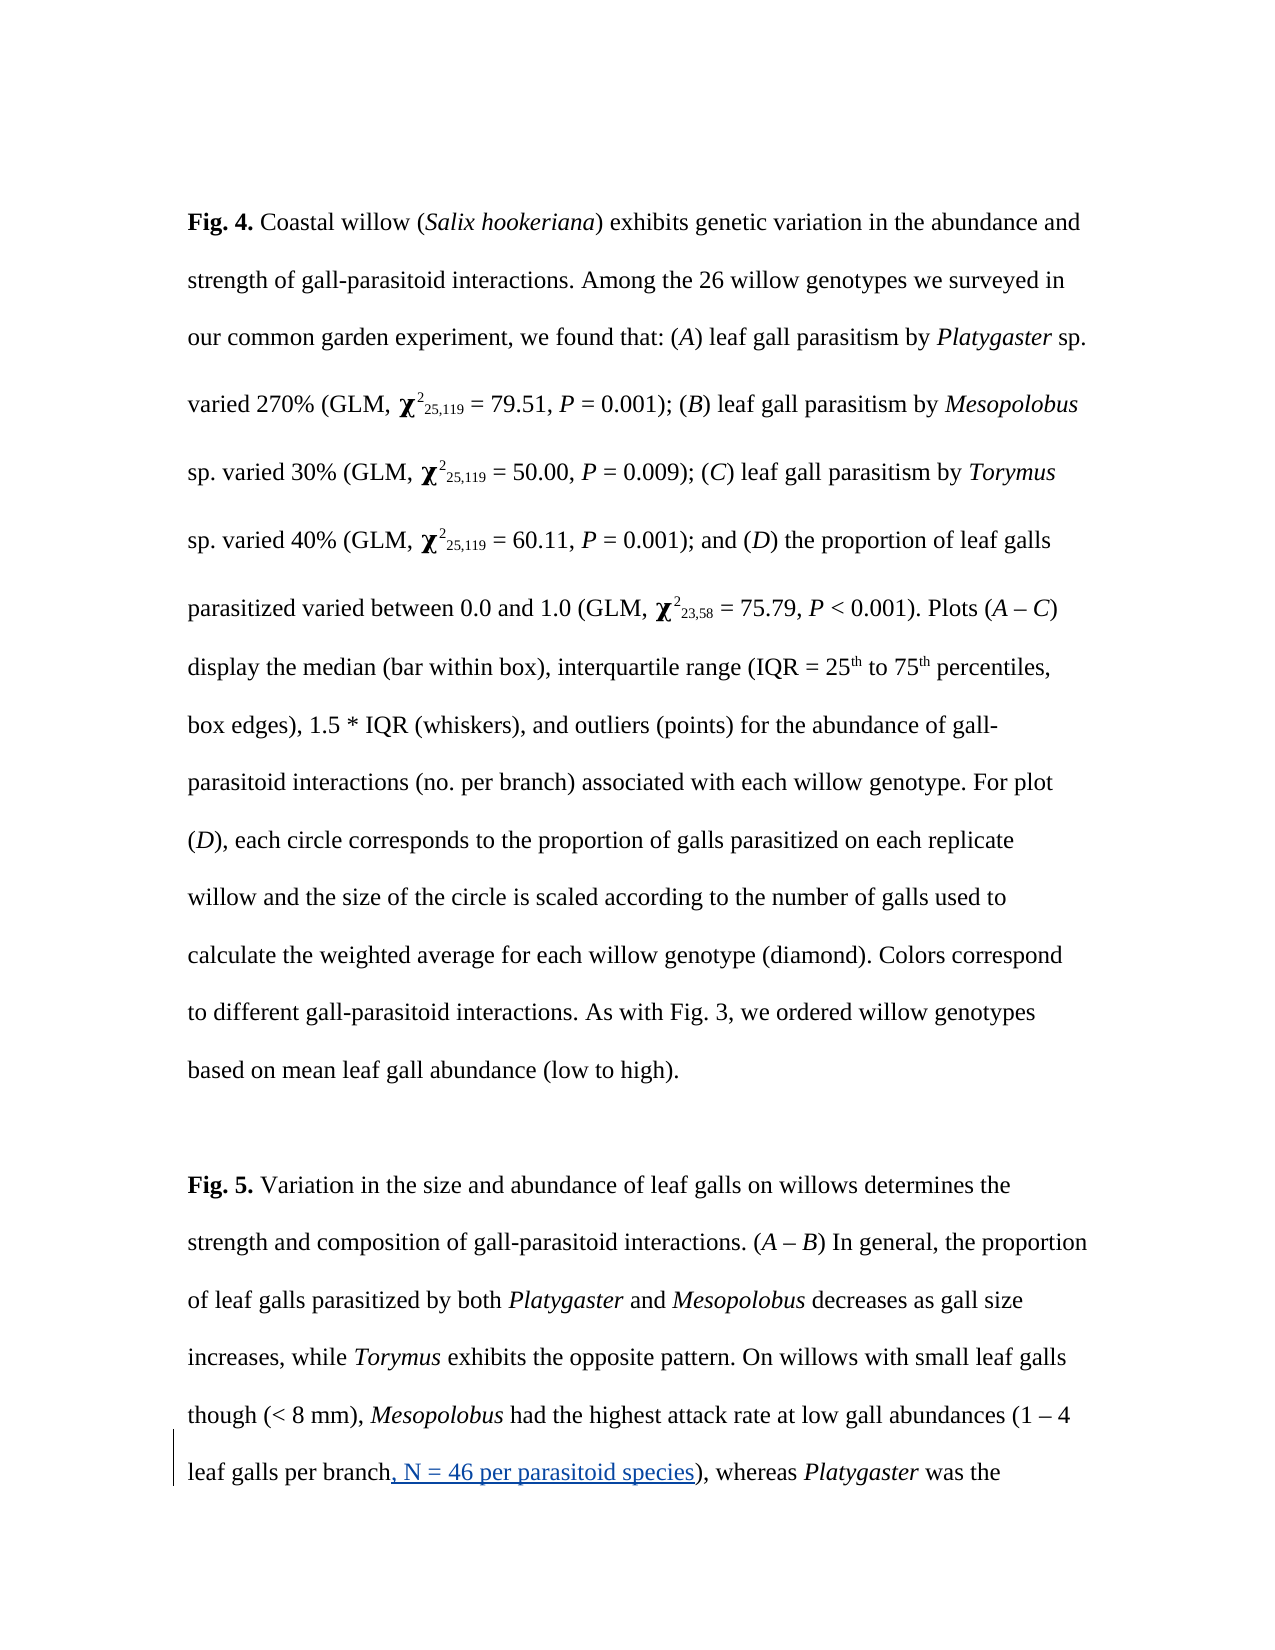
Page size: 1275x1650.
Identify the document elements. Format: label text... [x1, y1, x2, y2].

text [187, 1170, 1087, 1486]
text Fig. 4. Coastal willow (Salix hookeriana) exhibits genetic variation in the abundance and strength of gall-parasitoid interactions. Among the 26 willow genotypes we surveyed in our common garden experiment, we found that: (A) leaf gall parasitism by Platygaster sp. varied 270% (GLM, 𝛘225,119 = 79.51, P = 0.001); (B) leaf gall parasitism by Mesopolobus sp. varied 30% (GLM, 𝛘225,119 = 50.00, P = 0.009); (C) leaf gall parasitism by Torymus sp. varied 40% (GLM, 𝛘225,119 = 60.11, P = 0.001); and (D) the proportion of leaf galls parasitized varied between 0.0 and 1.0 (GLM, 𝛘223,58 = 75.79, P < 0.001). Plots (A – C) display the median (bar within box), interquartile range (IQR = 25th to 75th percentiles, box edges), 1.5 * IQR (whiskers), and outliers (points) for the abundance of gall-parasitoid interactions (no. per branch) associated with each willow genotype. For plot (D), each circle corresponds to the proportion of galls parasitized on each replicate willow and the size of the circle is scaled according to the number of galls used to calculate the weighted average for each willow genotype (diamond). Colors correspond to different gall-parasitoid interactions. As with Fig. 3, we ordered willow genotypes based on mean leaf gall abundance (low to high). [187, 207, 1087, 1084]
